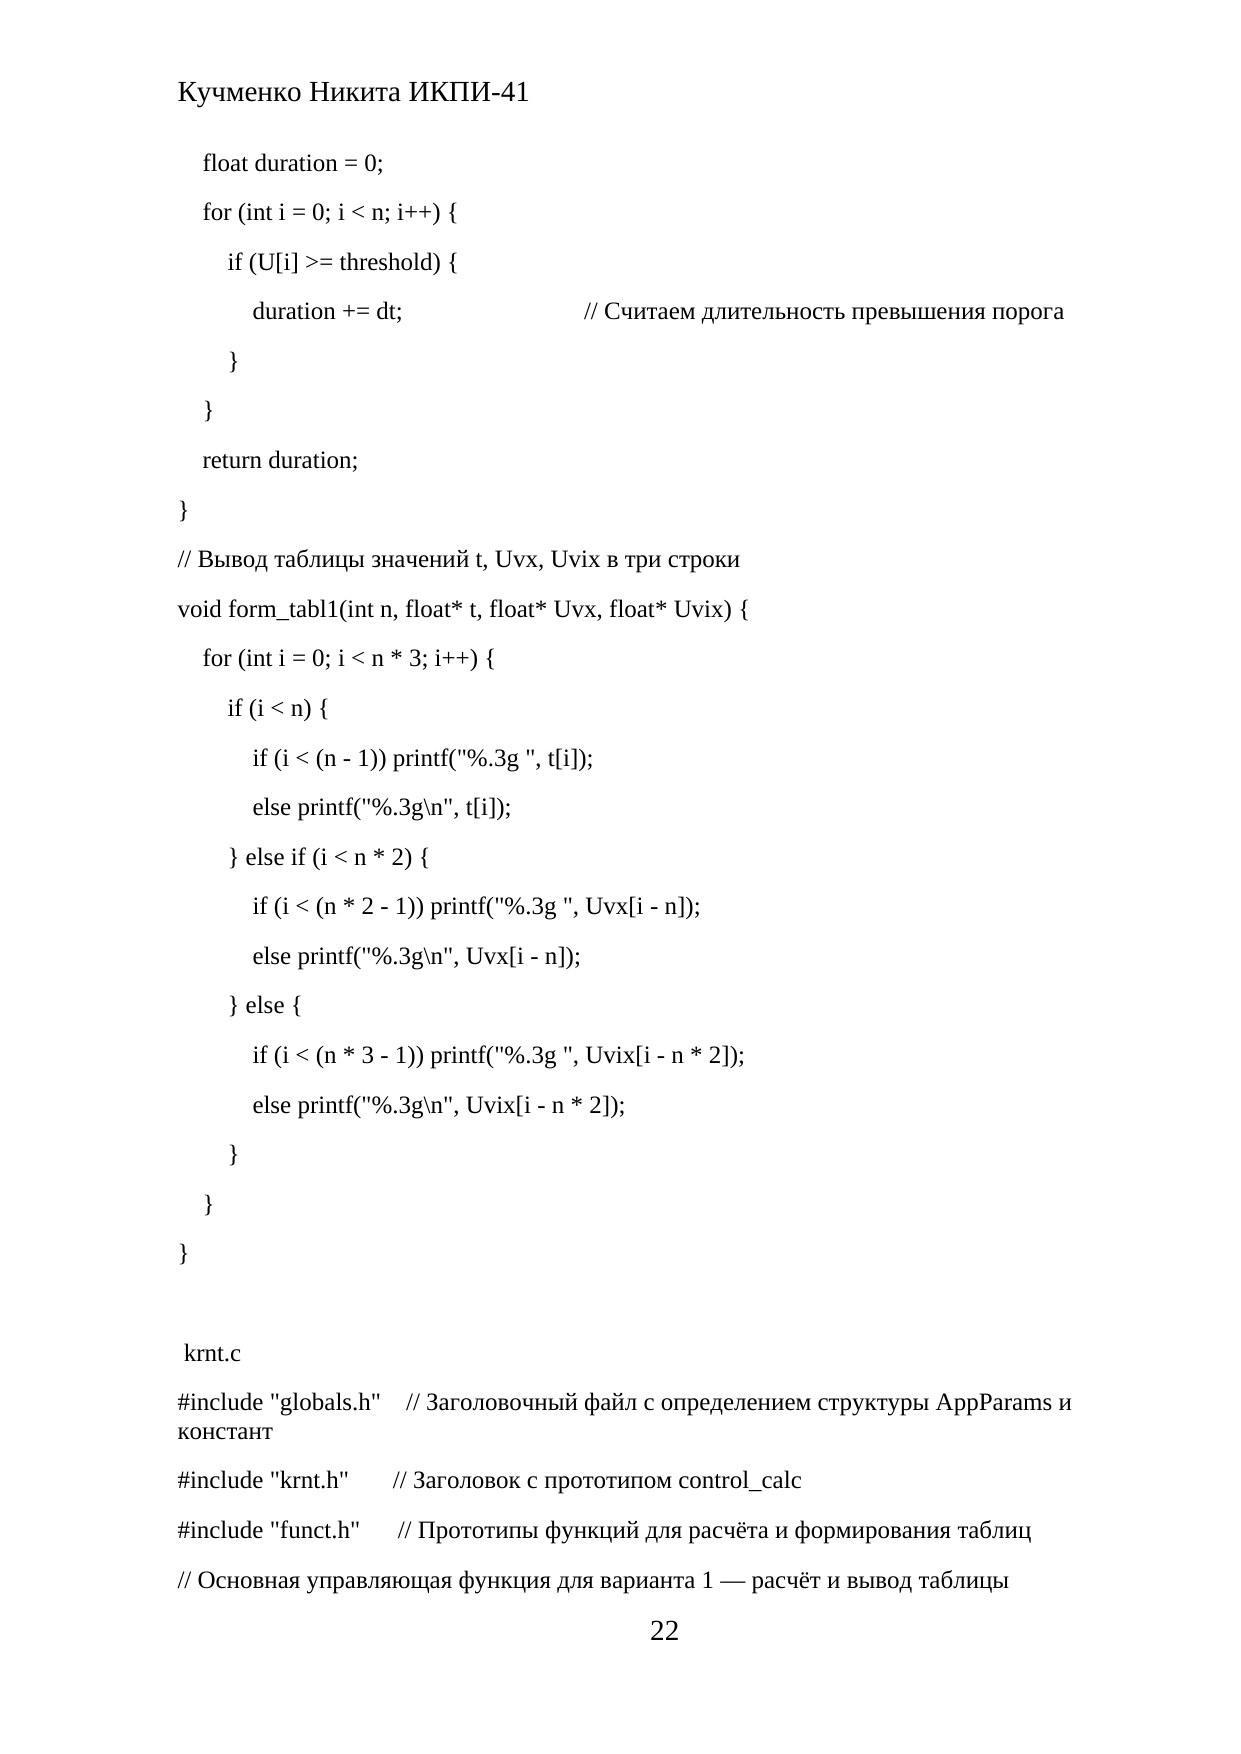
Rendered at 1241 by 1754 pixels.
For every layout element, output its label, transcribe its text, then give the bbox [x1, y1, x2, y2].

text } else { [177, 991, 1152, 1019]
text #include "globals.h" // Заголовочный файл с определением структуры AppParams и констант [177, 1387, 1152, 1445]
text if (i < (n - 1)) printf("%.3g ", t[i]); [177, 743, 1152, 771]
text void form_tabl1(int n, float* t, float* Uvx, float* Uvix) { [177, 594, 1152, 623]
text for (int i = 0; i < n; i++) { [177, 197, 1152, 226]
text duration += dt; // Считаем длительность превышения порога [177, 296, 1152, 325]
text #include "krnt.h" // Заголовок с прототипом control_calc [177, 1466, 1152, 1494]
text #include "funct.h" // Прототипы функций для расчёта и формирования таблиц [177, 1515, 1152, 1544]
text if (i < (n * 2 - 1)) printf("%.3g ", Uvx[i - n]); [177, 891, 1152, 920]
text return duration; [177, 445, 1152, 474]
text } [177, 396, 1152, 424]
text } [177, 346, 1152, 375]
text } [177, 495, 1152, 523]
text else printf("%.3g\n", Uvix[i - n * 2]); [177, 1090, 1152, 1118]
text else printf("%.3g\n", t[i]); [177, 792, 1152, 821]
text // Основная управляющая функция для варианта 1 — расчёт и вывод таблицы [177, 1565, 1152, 1593]
text for (int i = 0; i < n * 3; i++) { [177, 643, 1152, 672]
text if (i < n) { [177, 693, 1152, 722]
text if (U[i] >= threshold) { [177, 247, 1152, 276]
text krnt.c [177, 1338, 1152, 1366]
text } [177, 1139, 1152, 1168]
text else printf("%.3g\n", Uvx[i - n]); [177, 941, 1152, 970]
text if (i < (n * 3 - 1)) printf("%.3g ", Uvix[i - n * 2]); [177, 1040, 1152, 1069]
text } [177, 1238, 1152, 1267]
text } else if (i < n * 2) { [177, 842, 1152, 871]
text } [177, 1189, 1152, 1218]
text float duration = 0; [177, 148, 1152, 176]
text // Вывод таблицы значений t, Uvx, Uvix в три строки [177, 544, 1152, 573]
